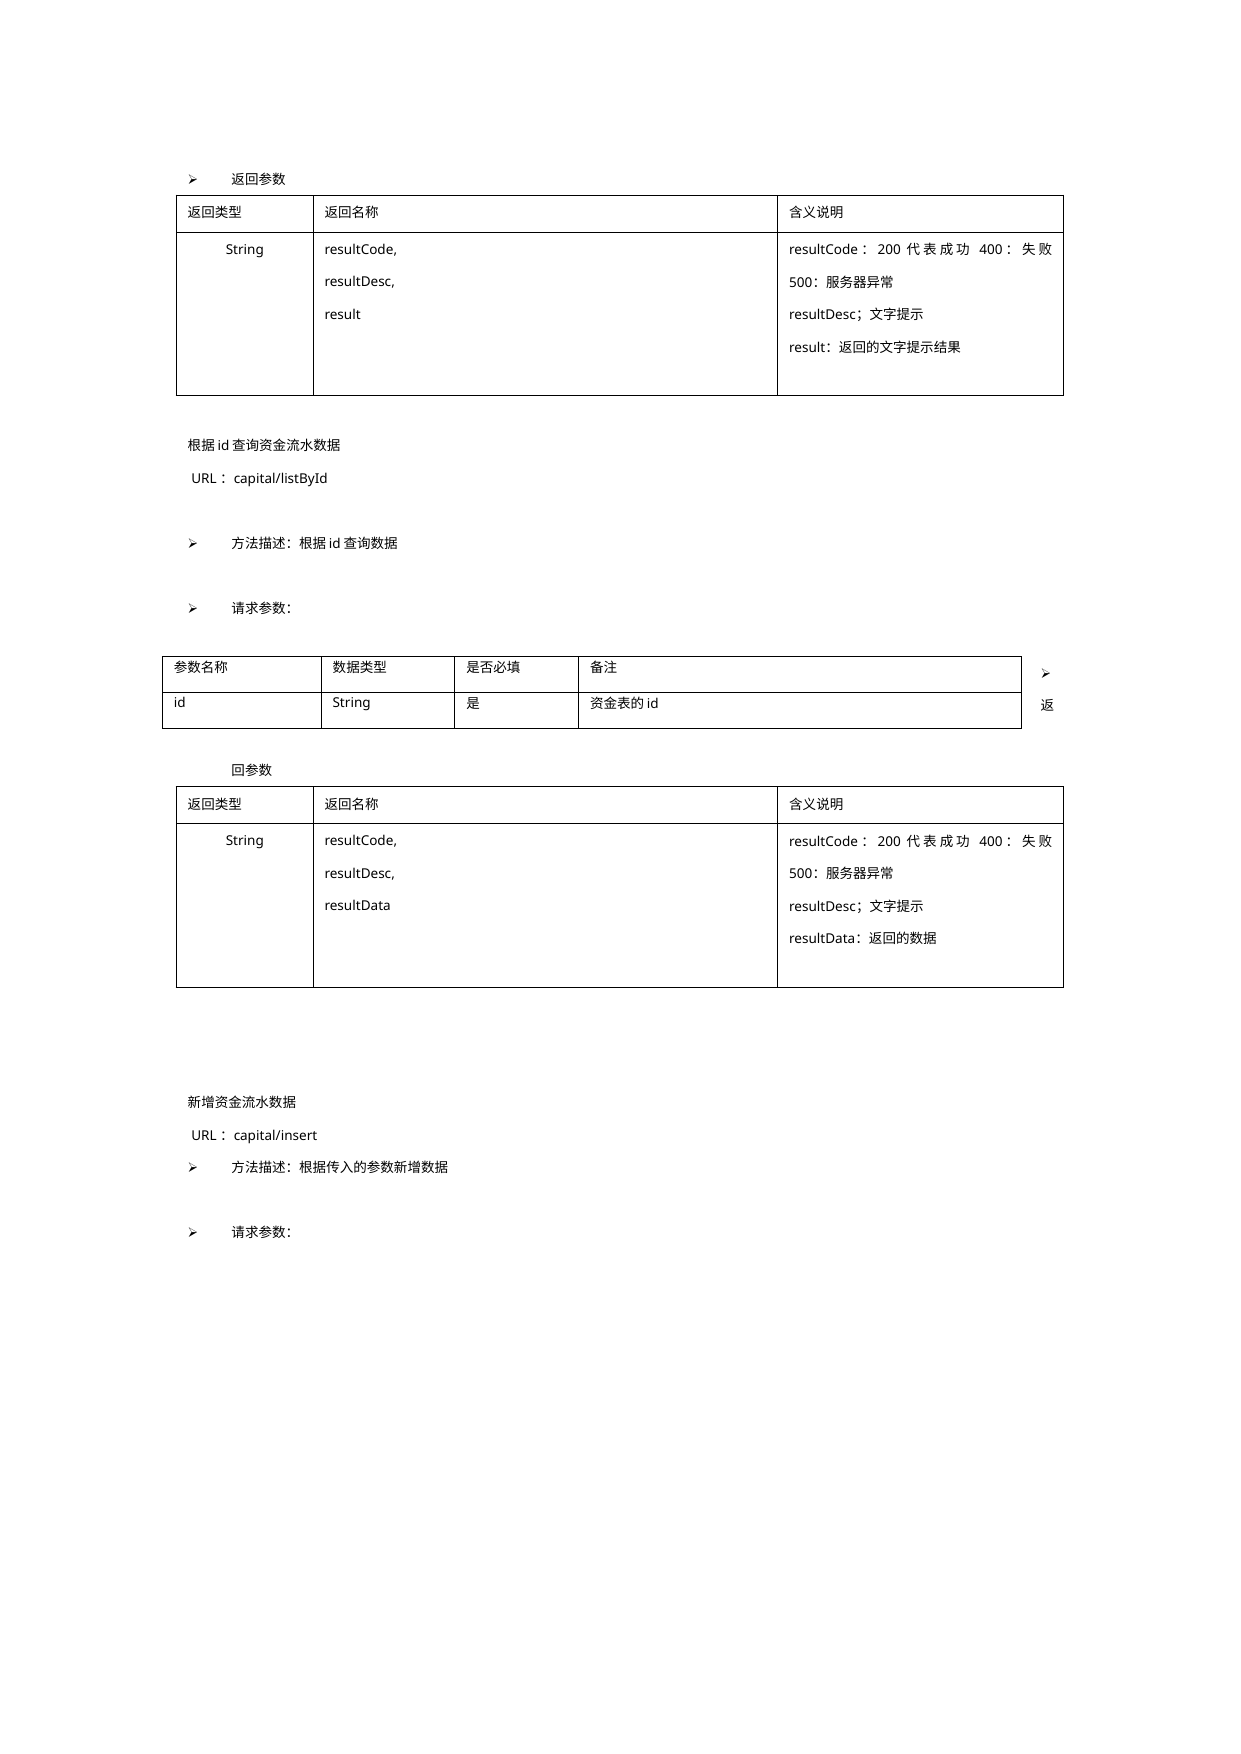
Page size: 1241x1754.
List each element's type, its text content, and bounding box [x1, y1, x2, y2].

list 新增资金流水数据 [187, 1085, 1053, 1118]
table_cell String [177, 824, 313, 987]
table_header 含义说明 [778, 787, 1063, 823]
table_cell resultCode：200代表成功 400：失败 500：服务器异常 resultDesc；文字提示 resultData：返回的数据 [778, 824, 1063, 987]
table_cell 资金表的id [579, 693, 1021, 728]
table_header 返回类型 [177, 196, 313, 232]
list URL ：capital/listById [187, 461, 1053, 494]
list 返回参数 [187, 162, 1053, 194]
table_header 是否必填 [455, 657, 578, 692]
table_header 返回类型 [177, 787, 313, 823]
list URL ：capital/insert [187, 1118, 1053, 1150]
list 请求参数： [187, 591, 1053, 624]
table_cell String [322, 693, 454, 728]
list 方法描述：根据传入的参数新增数据 [187, 1150, 1053, 1183]
table_header 备注 [579, 657, 1021, 692]
list 返回参数 [187, 656, 1053, 786]
table_header 数据类型 [322, 657, 454, 692]
table_cell resultCode, resultDesc, resultData [314, 824, 777, 987]
table_header 返回名称 [314, 196, 777, 232]
table_header 返回名称 [314, 787, 777, 823]
table_cell id [163, 693, 321, 728]
list 方法描述：根据id查询数据 [187, 526, 1053, 559]
table_header 含义说明 [778, 196, 1063, 232]
list 请求参数： [187, 1215, 1053, 1248]
table_cell String [177, 233, 313, 395]
list 根据id查询资金流水数据 [187, 429, 1053, 461]
table_header 参数名称 [163, 657, 321, 692]
table_cell resultCode, resultDesc, result [314, 233, 777, 395]
table_cell resultCode：200代表成功 400：失败 500：服务器异常 resultDesc；文字提示 result：返回的文字提示结果 [778, 233, 1063, 395]
table_cell 是 [455, 693, 578, 728]
